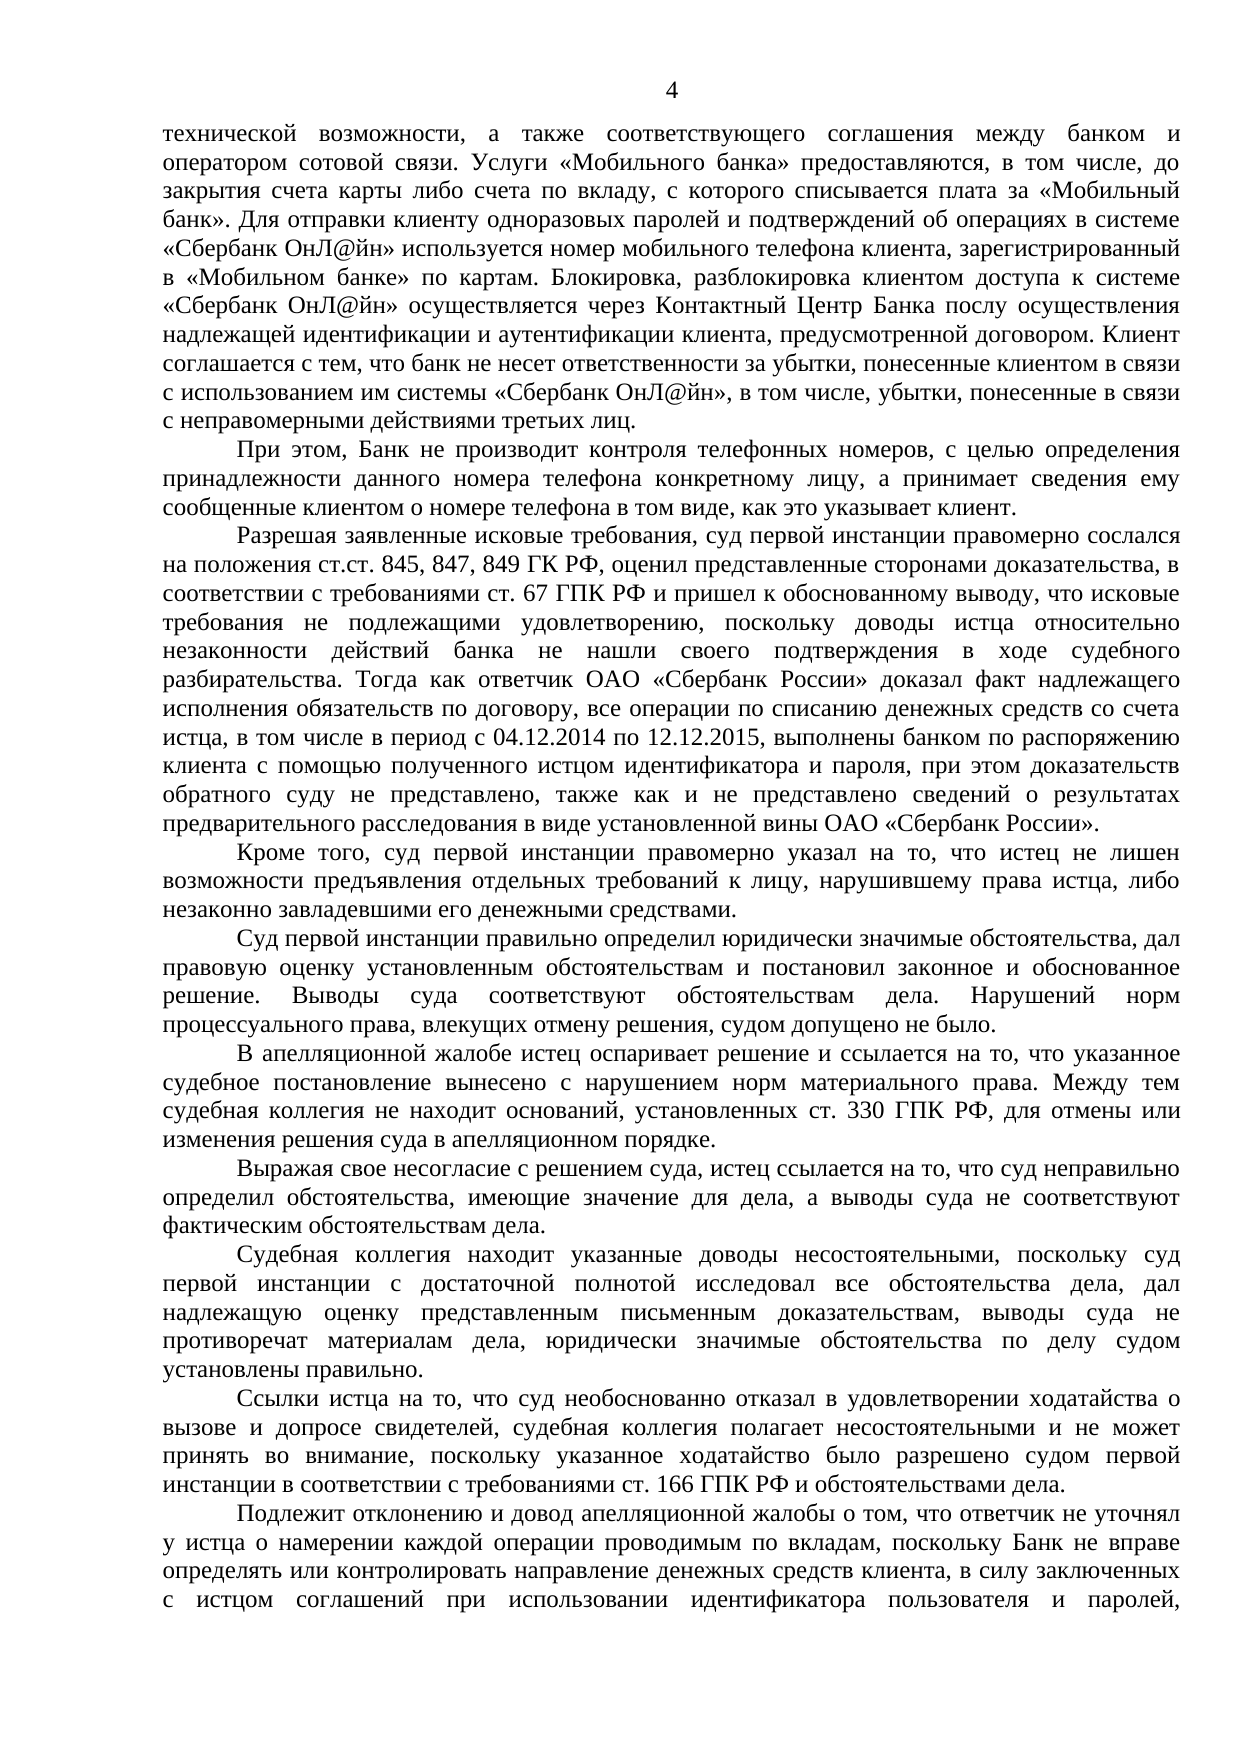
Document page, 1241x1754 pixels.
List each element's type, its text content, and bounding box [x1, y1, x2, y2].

text В апелляционной жалобе истец оспаривает решение и ссылается на то, что указанное судебное постановление вынесено с нарушением норм материального права. Между тем судебная коллегия не находит оснований, установленных ст. 330 ГПК РФ, для отмены или изменения решения суда в апелляционном порядке. [162, 1038, 1181, 1153]
text Суд первой инстанции правильно определил юридически значимые обстоятельства, дал правовую оценку установленным обстоятельствам и постановил законное и обоснованное решение. Выводы суда соответствуют обстоятельствам дела. Нарушений норм процессуального права, влекущих отмену решения, судом допущено не было. [162, 923, 1181, 1038]
text Кроме того, суд первой инстанции правомерно указал на то, что истец не лишен возможности предъявления отдельных требований к лицу, нарушившему права истца, либо незаконно завладевшими его денежными средствами. [162, 837, 1181, 923]
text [162, 118, 1181, 434]
text Выражая свое несогласие с решением суда, истец ссылается на то, что суд неправильно определил обстоятельства, имеющие значение для дела, а выводы суда не соответствуют фактическим обстоятельствам дела. [162, 1153, 1181, 1239]
text Ссылки истца на то, что суд необоснованно отказал в удовлетворении ходатайства о вызове и допросе свидетелей, судебная коллегия полагает несостоятельными и не может принять во внимание, поскольку указанное ходатайство было разрешено судом первой инстанции в соответствии с требованиями ст. 166 ГПК РФ и обстоятельствами дела. [162, 1383, 1181, 1498]
text Разрешая заявленные исковые требования, суд первой инстанции правомерно сослался на положения ст.ст. 845, 847, 849 ГК РФ, оценил представленные сторонами доказательства, в соответствии с требованиями ст. 67 ГПК РФ и пришел к обоснованному выводу, что исковые требования не подлежащими удовлетворению, поскольку доводы истца относительно незаконности действий банка не нашли своего подтверждения в ходе судебного разбирательства. Тогда как ответчик ОАО «Сбербанк России» доказал факт надлежащего исполнения обязательств по договору, все операции по списанию денежных средств со счета истца, в том числе в период с 04.12.2014 по 12.12.2015, выполнены банком по распоряжению клиента с помощью полученного истцом идентификатора и пароля, при этом доказательств обратного суду не представлено, также как и не представлено сведений о результатах предварительного расследования в виде установленной вины ОАО «Сбербанк России». [162, 521, 1181, 837]
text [162, 1498, 1181, 1613]
text При этом, Банк не производит контроля телефонных номеров, с целью определения принадлежности данного номера телефона конкретному лицу, а принимает сведения ему сообщенные клиентом о номере телефона в том виде, как это указывает клиент. [162, 434, 1181, 521]
text Судебная коллегия находит указанные доводы несостоятельными, поскольку суд первой инстанции с достаточной полнотой исследовал все обстоятельства дела, дал надлежащую оценку представленным письменным доказательствам, выводы суда не противоречат материалам дела, юридически значимые обстоятельства по делу судом установлены правильно. [162, 1239, 1181, 1383]
